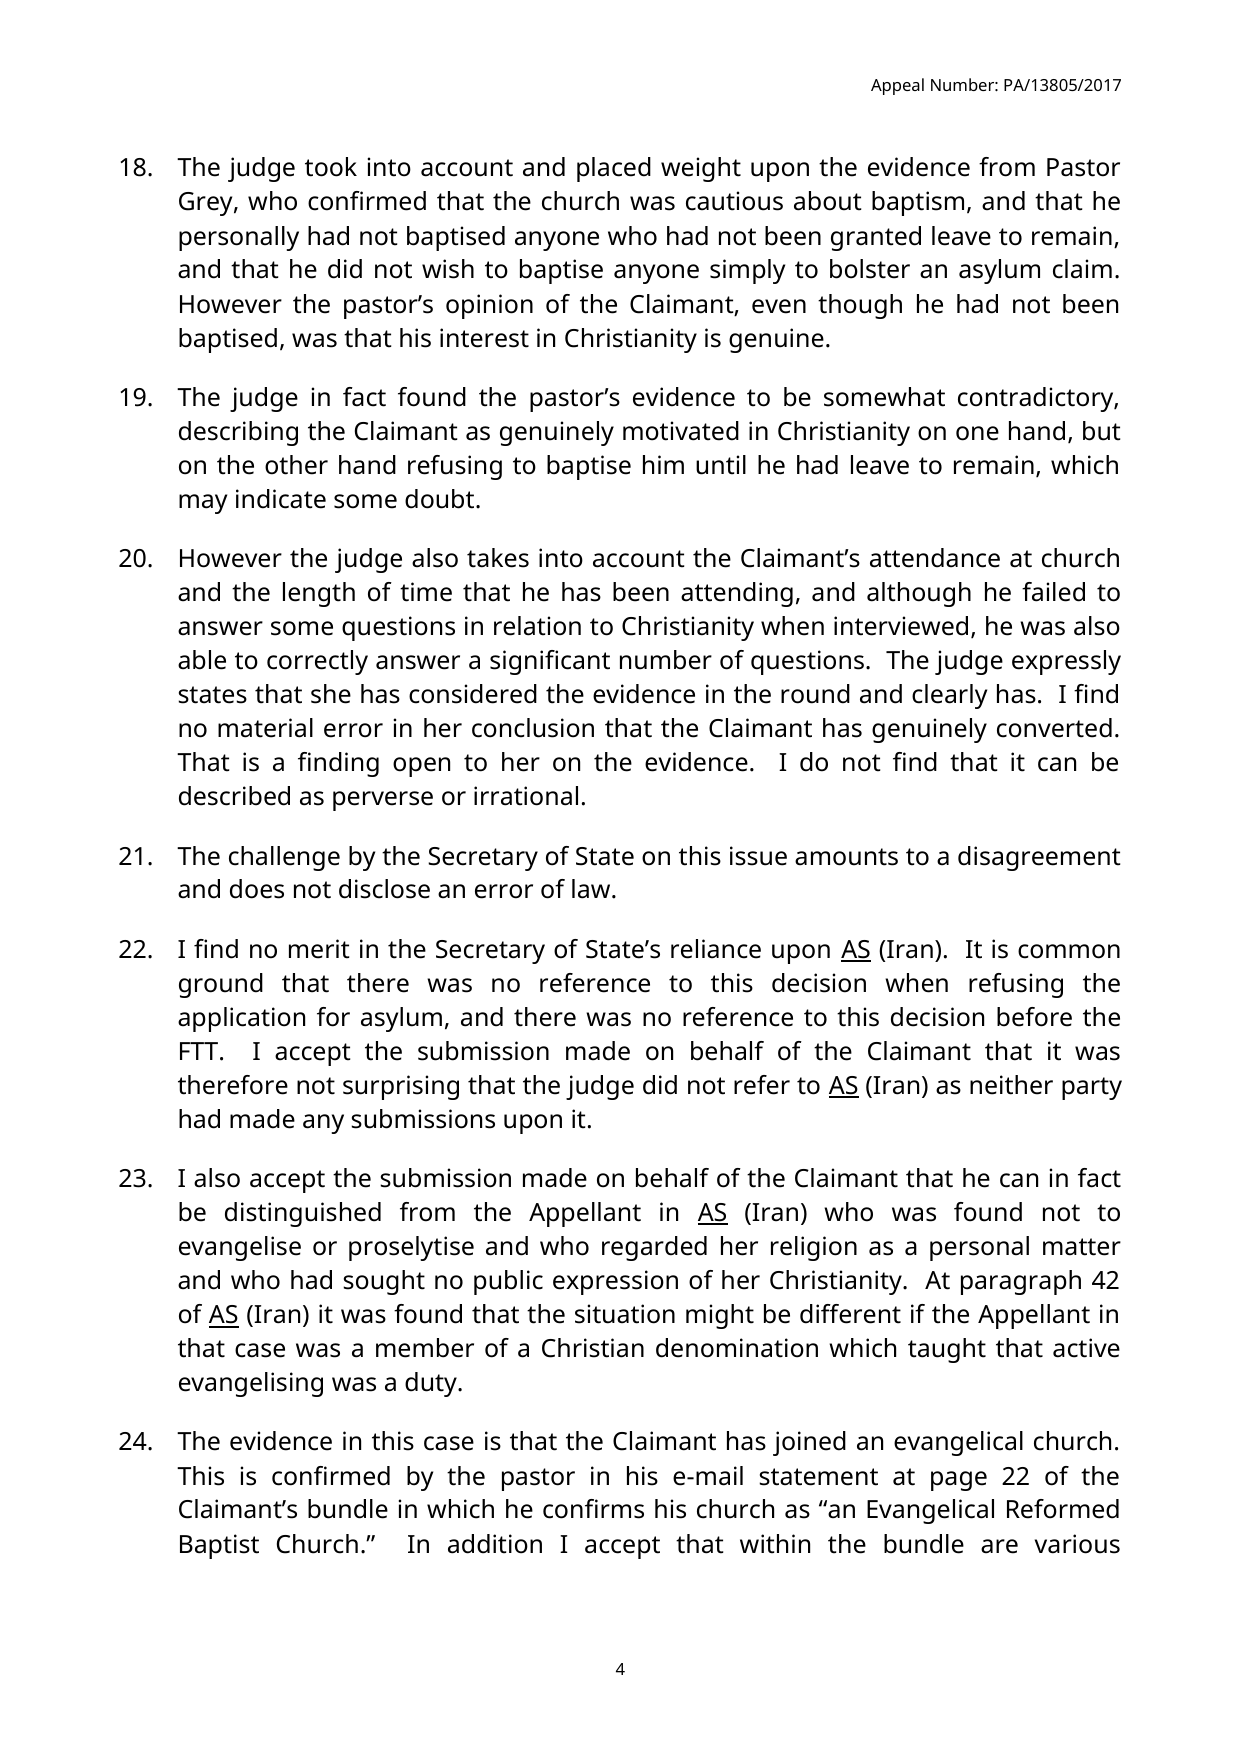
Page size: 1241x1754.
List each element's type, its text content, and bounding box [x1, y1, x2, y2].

list I find no merit in the Secretary of State’s reliance upon AS (Iran). It is common ground that there was no reference to this decision when refusing the application for asylum, and there was no reference to this decision before the FTT. I accept the submission made on behalf of the Claimant that it was therefore not surprising that the judge did not refer to AS (Iran) as neither party had made any submissions upon it. [118, 931, 1122, 1136]
list The judge took into account and placed weight upon the evidence from Pastor Grey, who confirmed that the church was cautious about baptism, and that he personally had not baptised anyone who had not been granted leave to remain, and that he did not wish to baptise anyone simply to bolster an asylum claim. However the pastor’s opinion of the Claimant, even though he had not been baptised, was that his interest in Christianity is genuine. [118, 150, 1122, 354]
list The challenge by the Secretary of State on this issue amounts to a disagreement and does not disclose an error of law. [118, 838, 1122, 906]
list However the judge also takes into account the Claimant’s attendance at church and the length of time that he has been attending, and although he failed to answer some questions in relation to Christianity when interviewed, he was also able to correctly answer a significant number of questions. The judge expressly states that she has considered the evidence in the round and clearly has. I find no material error in her conclusion that the Claimant has genuinely converted. That is a finding open to her on the evidence. I do not find that it can be described as perverse or irrational. [118, 541, 1122, 813]
list The judge in fact found the pastor’s evidence to be somewhat contradictory, describing the Claimant as genuinely motivated in Christianity on one hand, but on the other hand refusing to baptise him until he had leave to remain, which may indicate some doubt. [118, 379, 1122, 516]
list I also accept the submission made on behalf of the Claimant that he can in fact be distinguished from the Appellant in AS (Iran) who was found not to evangelise or proselytise and who regarded her religion as a personal matter and who had sought no public expression of her Christianity. At paragraph 42 of AS (Iran) it was found that the situation might be different if the Appellant in that case was a member of a Christian denomination which taught that active evangelising was a duty. [118, 1161, 1122, 1399]
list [118, 1424, 1122, 1560]
